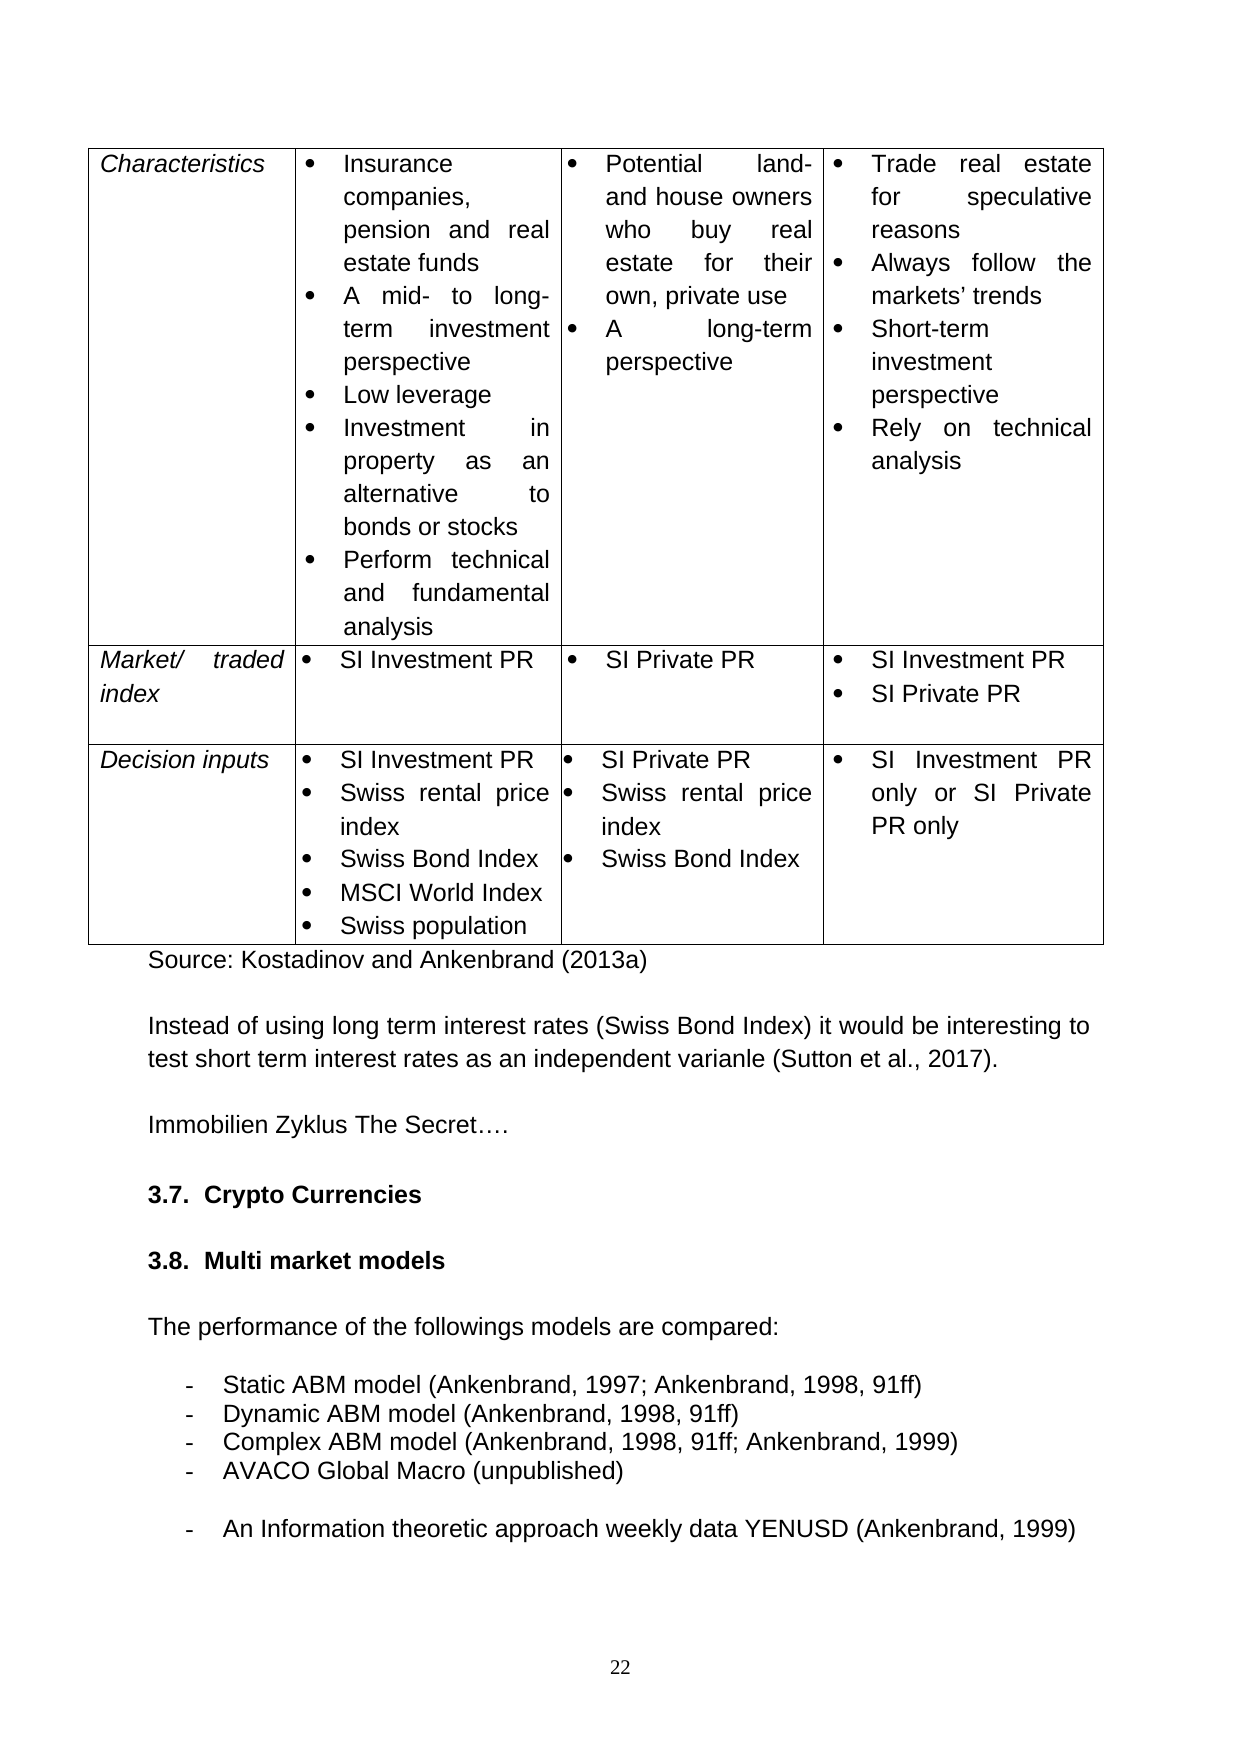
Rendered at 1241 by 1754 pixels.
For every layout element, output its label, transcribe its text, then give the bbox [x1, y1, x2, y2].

list Static ABM model (Ankenbrand, 1997; Ankenbrand, 1998, 91ff) [185, 1370, 1093, 1398]
table_cell Insurance companies, pension and real estate funds A mid- to long-term investment perspective Low leverage Investment in property as an alternative to bonds or stocks Perform technical and fundamental analysis [296, 149, 561, 644]
table_cell SI Investment PR SI Private PR [824, 646, 1103, 744]
list Complex ABM model (Ankenbrand, 1998, 91ff; Ankenbrand, 1999) [185, 1427, 1093, 1456]
list Crypto Currencies [148, 1180, 1093, 1209]
table_cell SI Investment PR only or SI Private PR only [824, 745, 1103, 944]
table_cell Potential land- and house owners who buy real estate for their own, private use A long-term perspective [562, 149, 823, 644]
text Source: Kostadinov and Ankenbrand (2013a) [148, 945, 1093, 974]
list AVACO Global Macro (unpublished) [185, 1456, 1093, 1485]
list Multi market models [148, 1246, 1093, 1275]
table_cell Market/ traded index [89, 646, 295, 744]
text The performance of the followings models are compared: [148, 1312, 1093, 1341]
table_cell SI Private PR Swiss rental price index Swiss Bond Index [562, 745, 823, 944]
table_cell Characteristics [89, 149, 295, 644]
table_cell SI Investment PR [296, 646, 561, 744]
table_cell Trade real estate for speculative reasons Always follow the markets’ trends Short-term investment perspective Rely on technical analysis [824, 149, 1103, 644]
list An Information theoretic approach weekly data YENUSD (Ankenbrand, 1999) [185, 1514, 1093, 1543]
list Dynamic ABM model (Ankenbrand, 1998, 91ff) [185, 1398, 1093, 1427]
table_cell SI Investment PR Swiss rental price index Swiss Bond Index MSCI World Index Swiss population [296, 745, 561, 944]
text Instead of using long term interest rates (Swiss Bond Index) it would be interesting to test short term interest rates as an independent varianle (Sutton et al., 2017). [148, 1011, 1093, 1073]
table_cell SI Private PR [562, 646, 823, 744]
text Immobilien Zyklus The Secret…. [148, 1110, 1093, 1139]
table_cell Decision inputs [89, 745, 295, 944]
